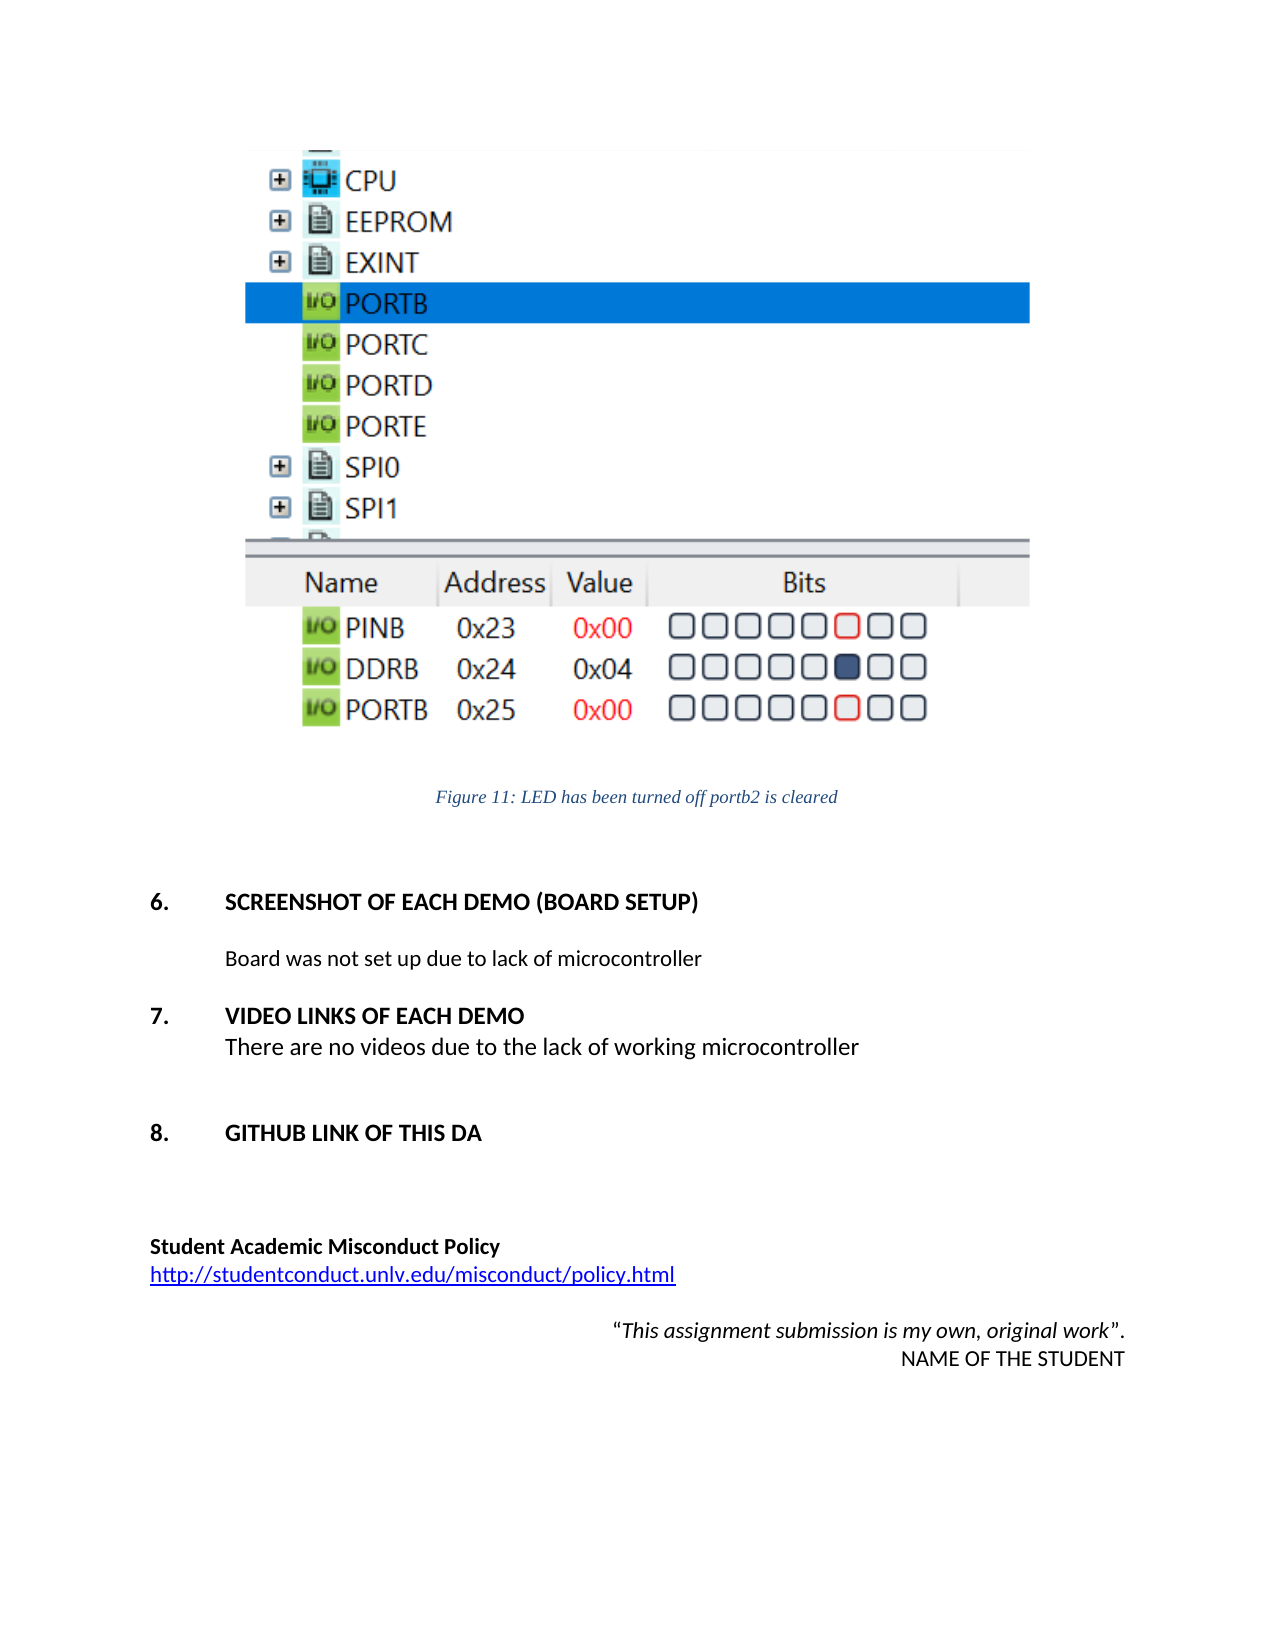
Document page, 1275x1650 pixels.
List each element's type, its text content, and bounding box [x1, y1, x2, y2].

list GITHUB LINK OF THIS DA [150, 1117, 1125, 1148]
picture [245, 150, 1030, 786]
text http://studentconduct.unlv.edu/misconduct/policy.html [150, 1260, 1125, 1288]
text NAME OF THE STUDENT [150, 1344, 1125, 1372]
text Board was not set up due to lack of microcontroller [225, 944, 1125, 972]
text There are no videos due to the lack of working microcontroller [225, 1031, 1125, 1061]
list SCREENSHOT OF EACH DEMO (BOARD SETUP) [150, 886, 1125, 916]
text Student Academic Misconduct Policy [150, 1232, 1125, 1260]
text “This assignment submission is my own, original work”. [150, 1316, 1125, 1344]
list VIDEO LINKS OF EACH DEMO [150, 1000, 1125, 1031]
